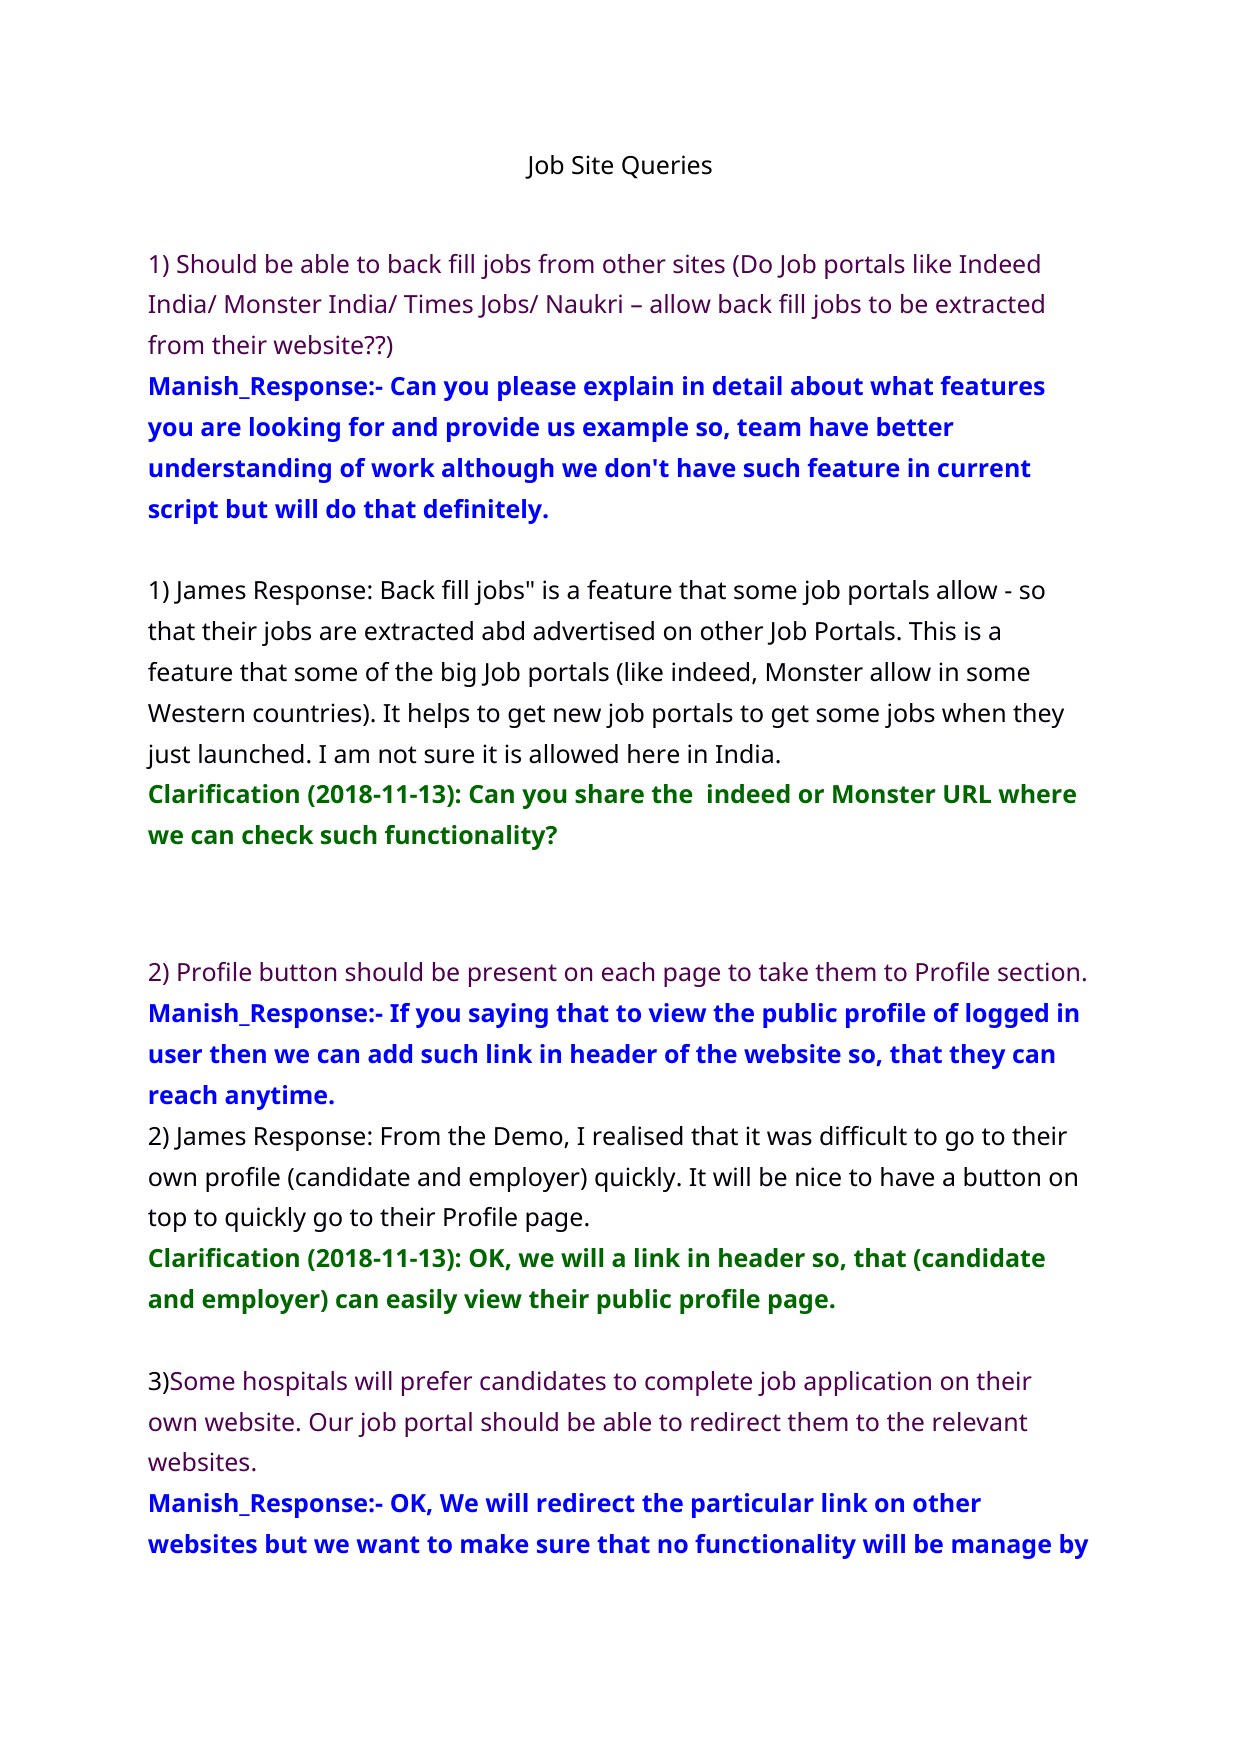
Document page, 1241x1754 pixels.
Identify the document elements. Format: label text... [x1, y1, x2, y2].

text 2) Profile button should be present on each page to take them to Profile section. [148, 955, 1093, 989]
text Clarification (2018-11-13): Can you share the indeed or Monster URL where we can check such functionality? [148, 777, 1093, 852]
text Job Site Queries [148, 148, 1093, 182]
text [148, 1486, 1093, 1561]
text Clarification (2018-11-13): OK, we will a link in header so, that (candidate and employer) can easily view their public profile page. [148, 1241, 1093, 1316]
text 1) James Response: Back fill jobs" is a feature that some job portals allow - so that their jobs are extracted abd advertised on other Job Portals. This is a feature that some of the big Job portals (like indeed, Monster allow in some Western countries). It helps to get new job portals to get some jobs when they just launched. I am not sure it is allowed here in India. [148, 573, 1093, 770]
text 1) Should be able to back fill jobs from other sites (Do Job portals like Indeed India/ Monster India/ Times Jobs/ Naukri – allow back fill jobs to be extracted from their website??) [148, 246, 1093, 362]
text 2) James Response: From the Demo, I realised that it was difficult to go to their own profile (candidate and employer) quickly. It will be nice to have a button on top to quickly go to their Profile page. [148, 1118, 1093, 1234]
text Manish_Response:- If you saying that to view the public profile of logged in user then we can add such link in header of the website so, that they can reach anytime. [148, 996, 1093, 1112]
text Manish_Response:- Can you please explain in detail about what features you are looking for and provide us example so, team have better understanding of work although we don't have such feature in current script but will do that definitely. [148, 369, 1093, 525]
text 3)Some hospitals will prefer candidates to complete job application on their own website. Our job portal should be able to redirect them to the relevant websites. [148, 1363, 1093, 1479]
